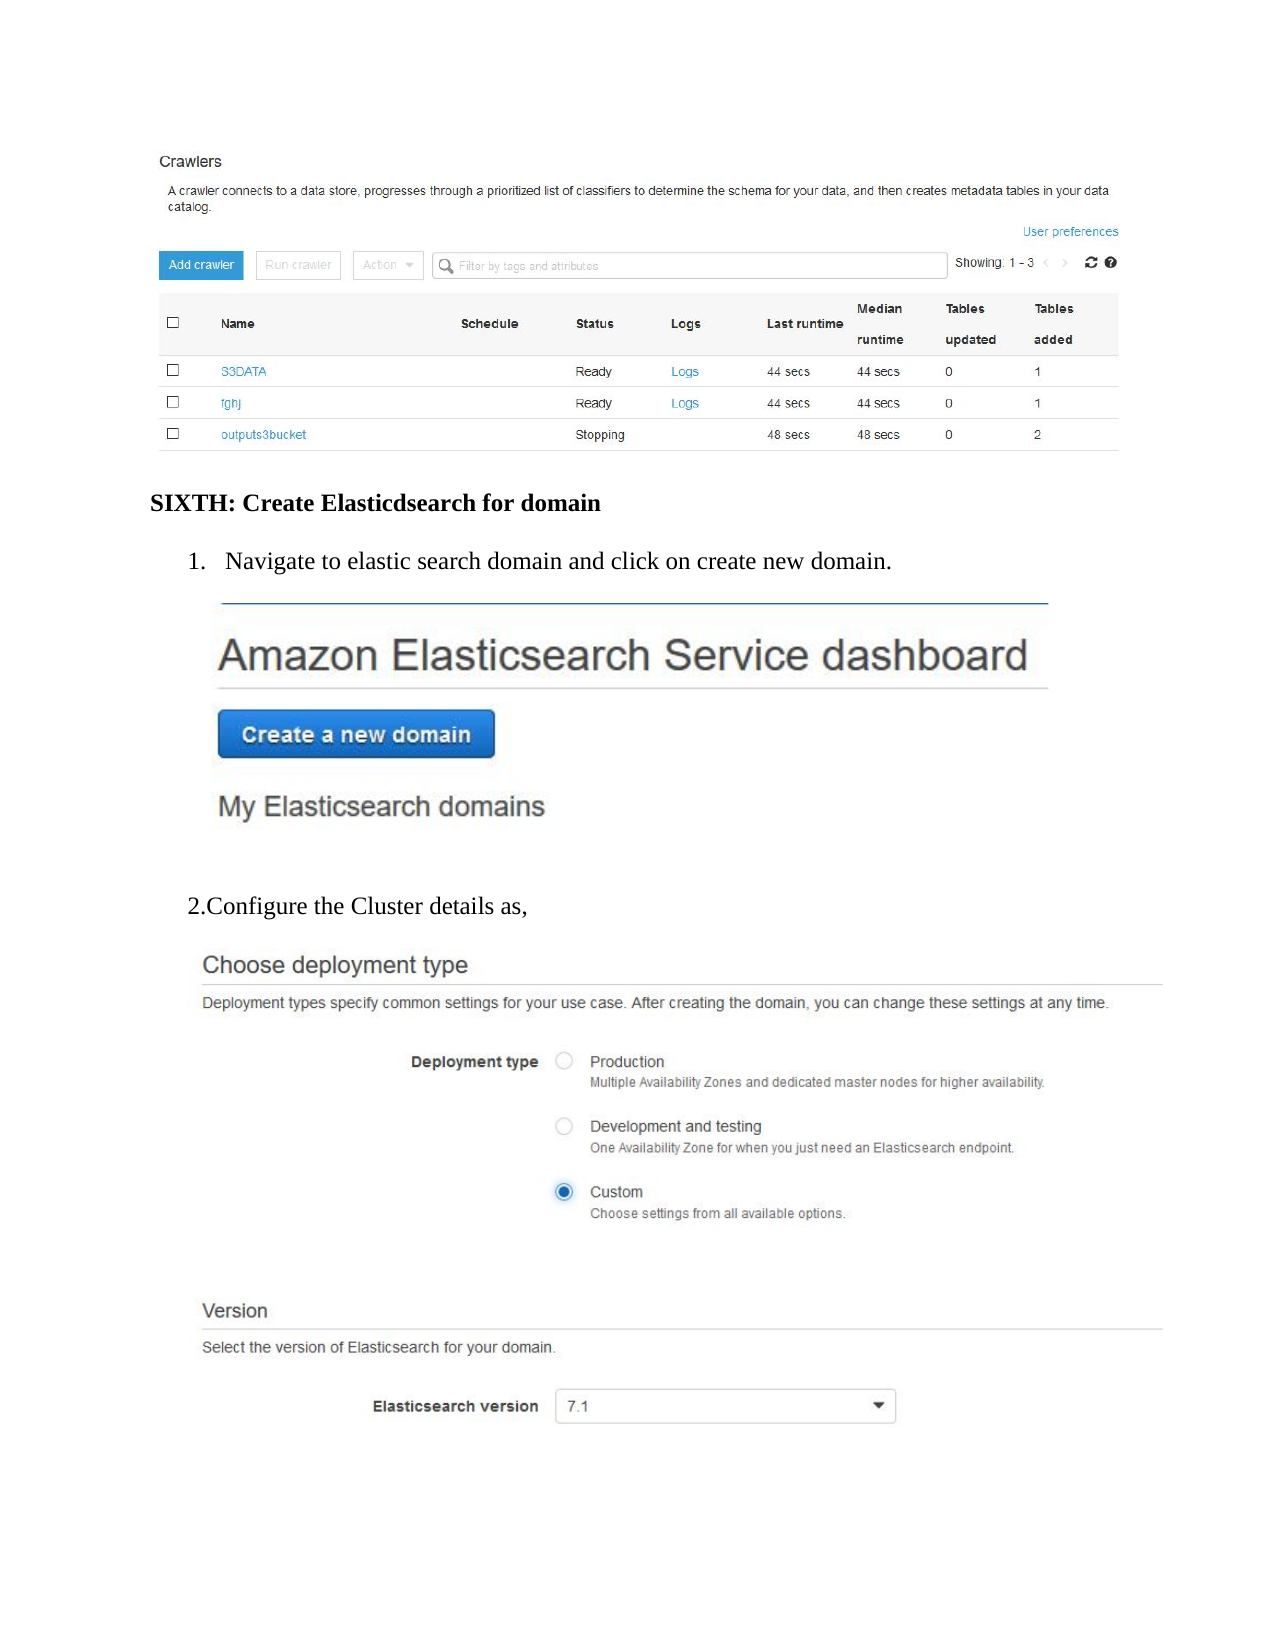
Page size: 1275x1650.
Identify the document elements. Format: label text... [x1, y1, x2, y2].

text 2.Configure the Cluster details as, [187, 891, 1125, 920]
picture [187, 948, 1163, 1427]
list Navigate to elastic search domain and click on create new domain. [187, 546, 1125, 575]
picture [187, 603, 1049, 862]
picture [150, 150, 1125, 459]
text SIXTH: Create Elasticdsearch for domain [150, 488, 1125, 517]
